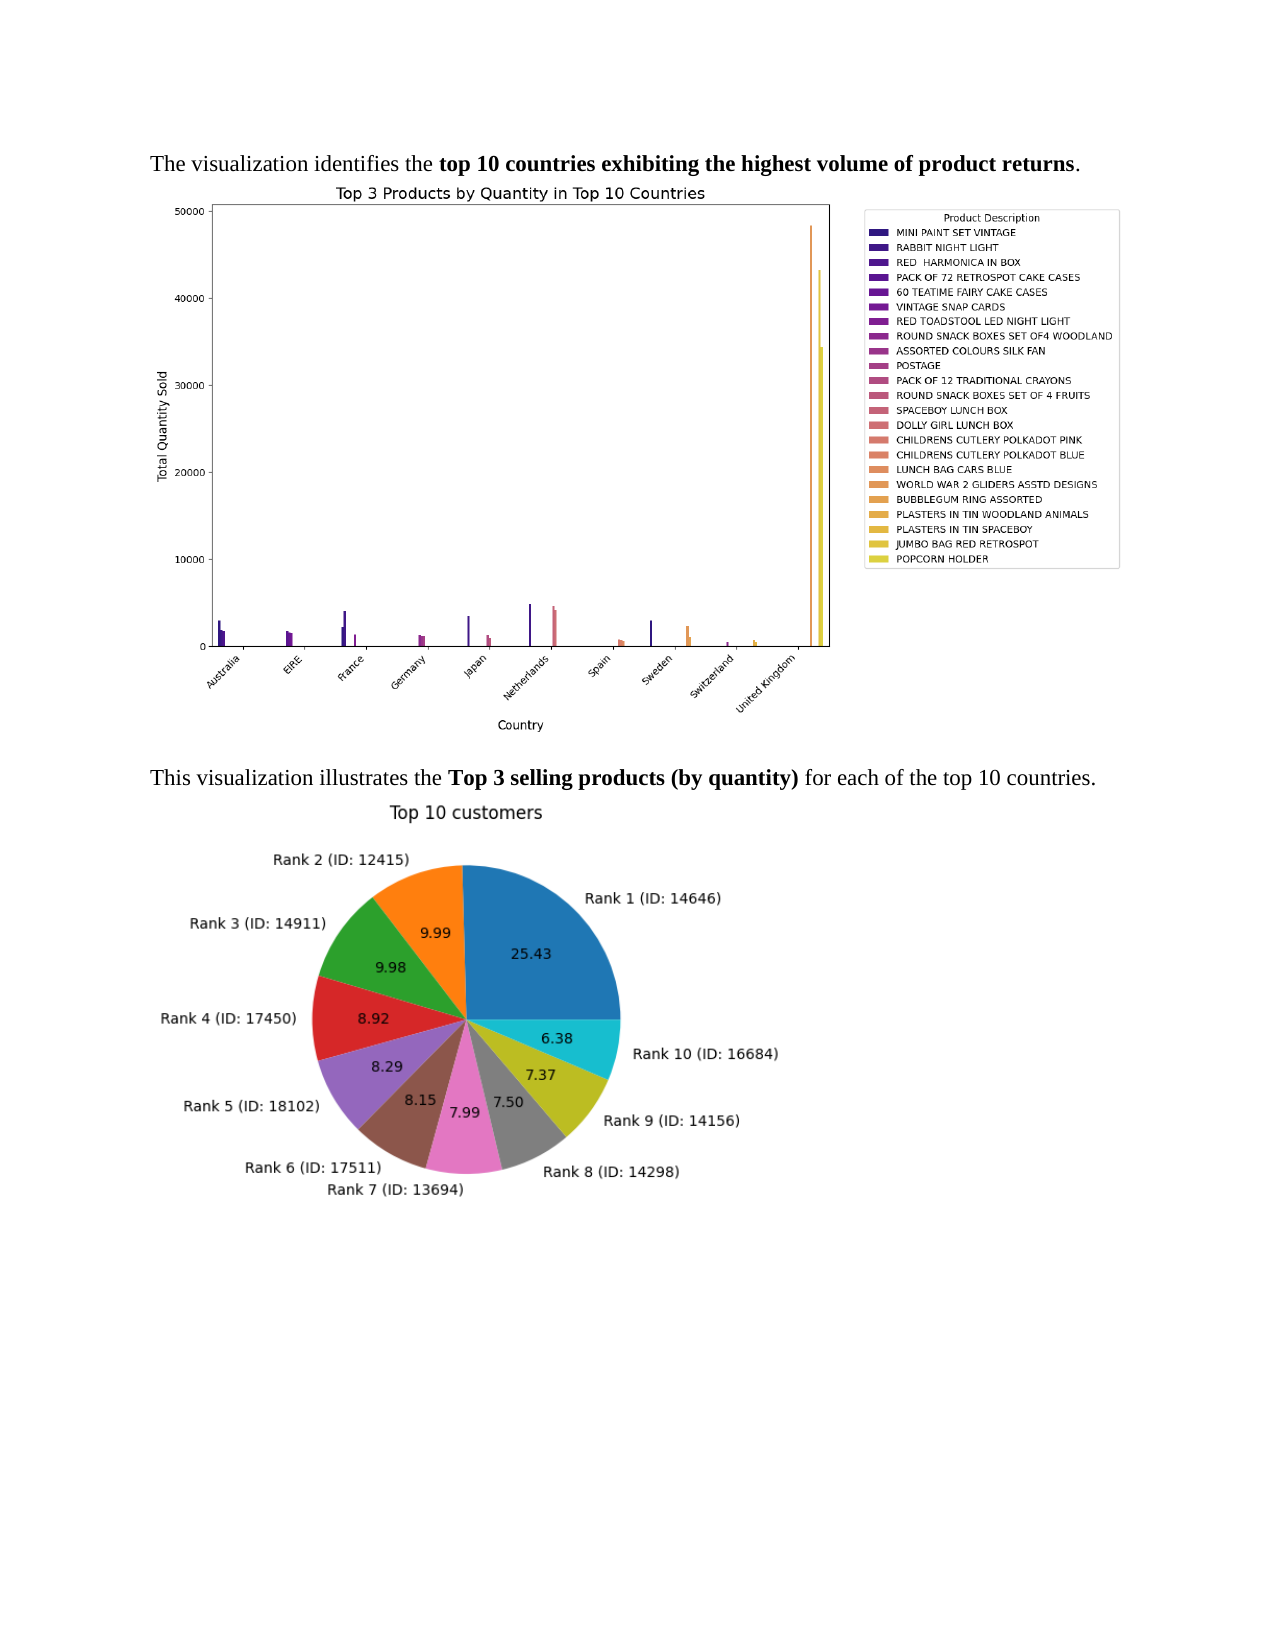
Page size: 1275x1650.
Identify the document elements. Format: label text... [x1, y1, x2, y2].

picture [150, 201, 1125, 742]
picture [150, 797, 1125, 1356]
text The visualization identifies the top 10 countries exhibiting the highest volume of product returns. [150, 767, 1125, 797]
text Above bar graph shows the Top 10 countries based on number of quantity sold. [150, 150, 1125, 176]
